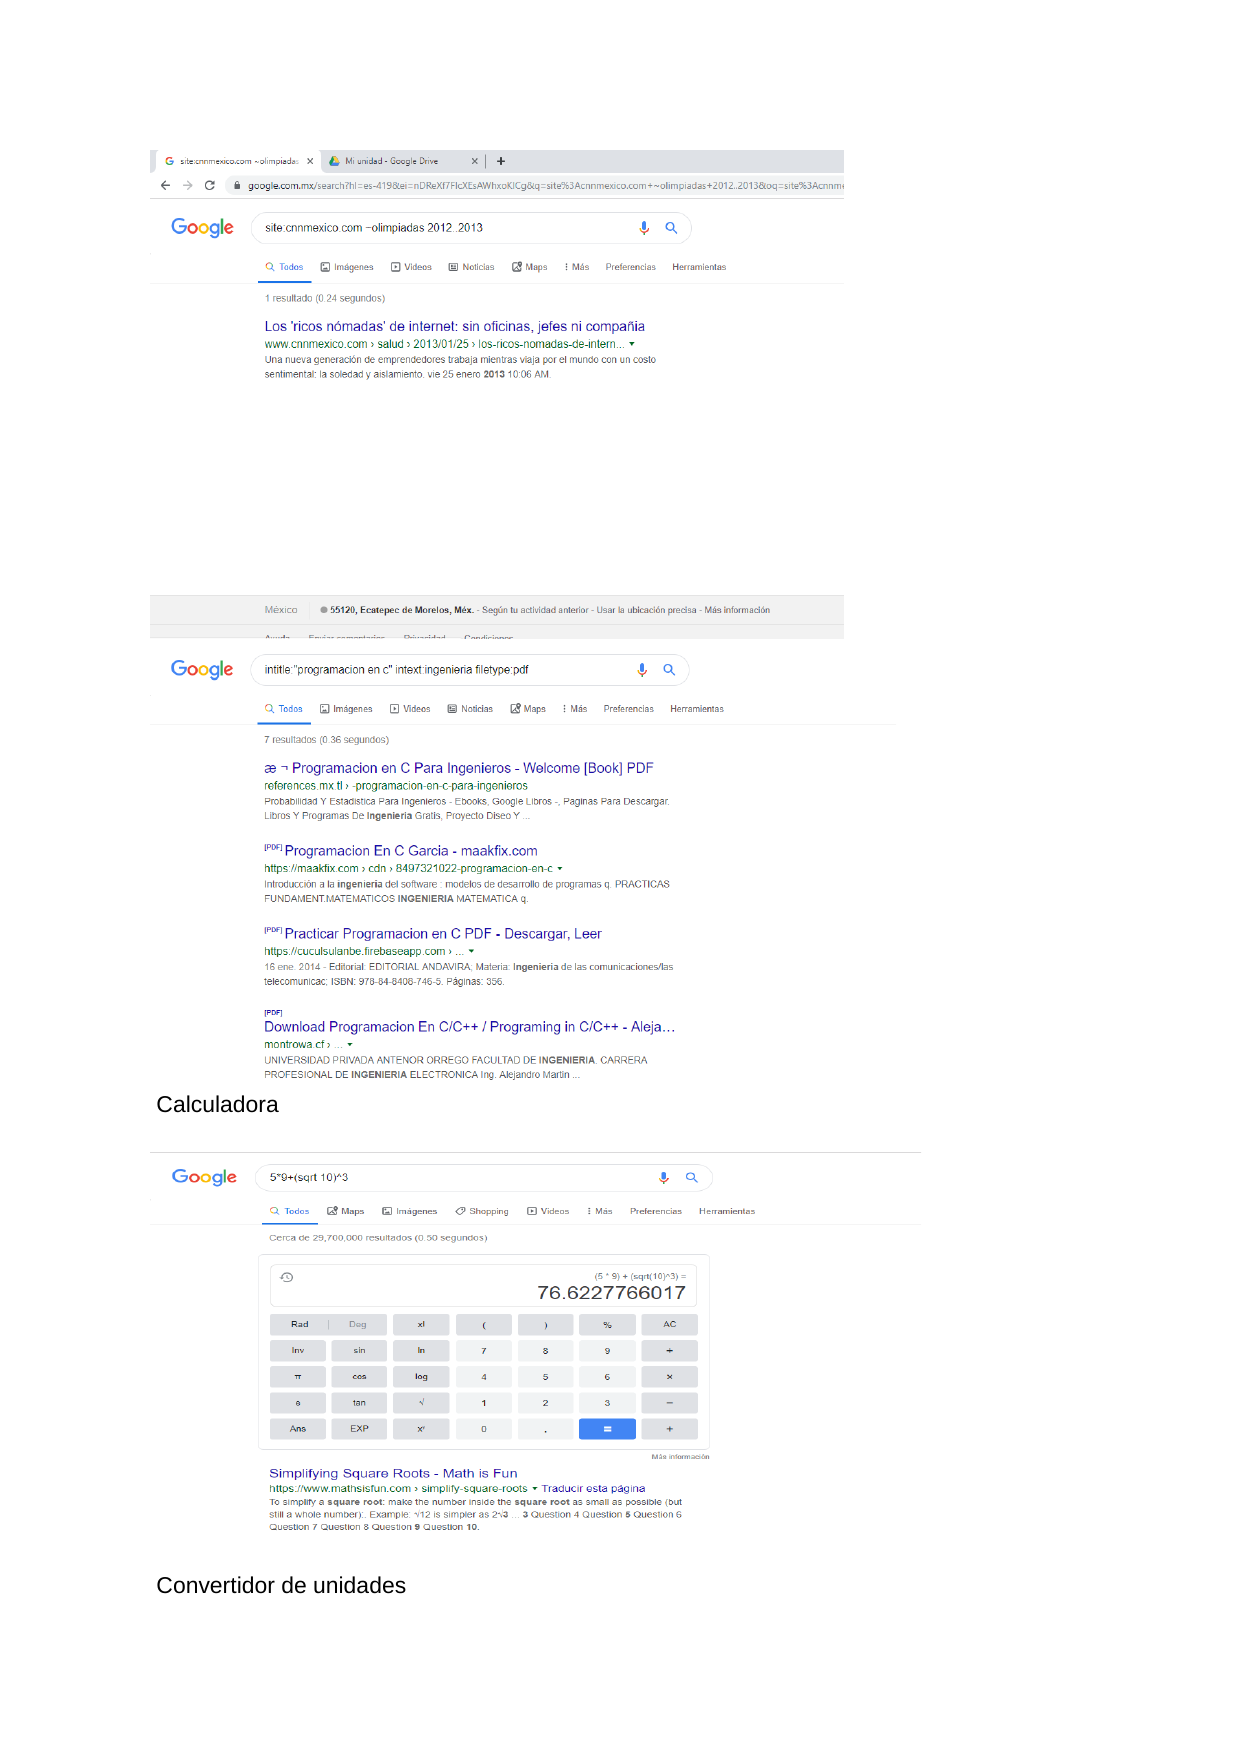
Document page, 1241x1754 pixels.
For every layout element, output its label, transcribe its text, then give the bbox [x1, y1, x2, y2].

text Convertidor de unidades [150, 1572, 1090, 1599]
text Calculadora [150, 1091, 1090, 1117]
picture [150, 642, 897, 1087]
picture [150, 150, 844, 639]
picture [150, 1151, 922, 1539]
